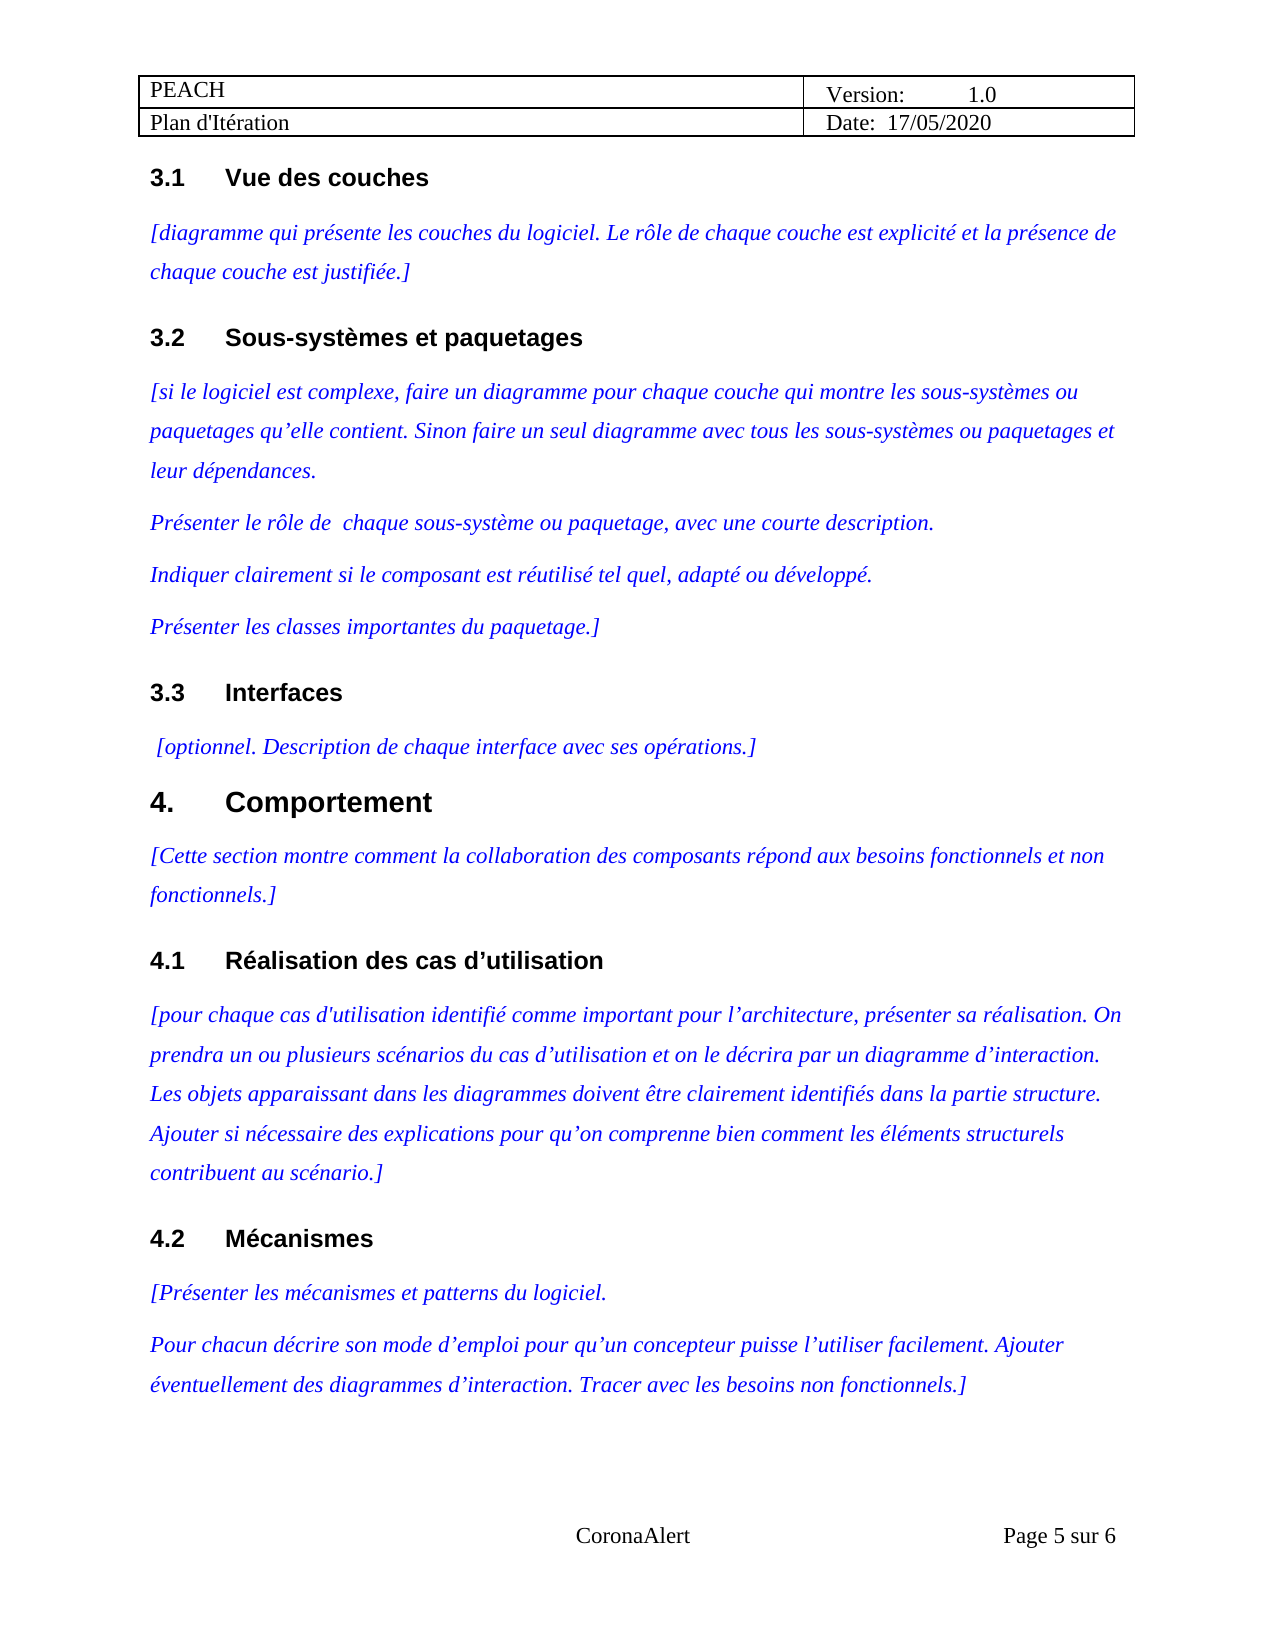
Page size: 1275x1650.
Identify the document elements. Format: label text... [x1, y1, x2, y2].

subtitle Sous-systèmes et paquetages [150, 322, 1125, 351]
text [pour chaque cas d'utilisation identifié comme important pour l’architecture, présenter sa réalisation. On prendra un ou plusieurs scénarios du cas d’utilisation et on le décrira par un diagramme d’interaction. Les objets apparaissant dans les diagrammes doivent être clairement identifiés dans la partie structure. Ajouter si nécessaire des explications pour qu’on comprenne bien comment les éléments structurels contribuent au scénario.] [150, 1001, 1125, 1186]
text Présenter le rôle de chaque sous-système ou paquetage, avec une courte description. [150, 509, 1125, 535]
text [Cette section montre comment la collaboration des composants répond aux besoins fonctionnels et non fonctionnels.] [150, 842, 1125, 907]
text [Présenter les mécanismes et patterns du logiciel. [150, 1279, 1125, 1306]
text Indiquer clairement si le composant est réutilisé tel quel, adapté ou développé. [150, 561, 1125, 587]
text [si le logiciel est complexe, faire un diagramme pour chaque couche qui montre les sous-systèmes ou paquetages qu’elle contient. Sinon faire un seul diagramme avec tous les sous-systèmes ou paquetages et leur dépendances. [150, 378, 1125, 483]
subtitle Vue des couches [150, 163, 1125, 192]
subtitle Réalisation des cas d’utilisation [150, 946, 1125, 974]
text [optionnel. Description de chaque interface avec ses opérations.] [150, 733, 1125, 759]
subtitle Mécanismes [150, 1224, 1125, 1252]
text [diagramme qui présente les couches du logiciel. Le rôle de chaque couche est explicité et la présence de chaque couche est justifiée.] [150, 218, 1125, 284]
text Présenter les classes importantes du paquetage.] [150, 613, 1125, 639]
subtitle Interfaces [150, 677, 1125, 706]
subtitle Comportement [150, 785, 1125, 819]
text Pour chacun décrire son mode d’emploi pour qu’un concepteur puisse l’utiliser facilement. Ajouter éventuellement des diagrammes d’interaction. Tracer avec les besoins non fonctionnels.] [150, 1331, 1125, 1397]
